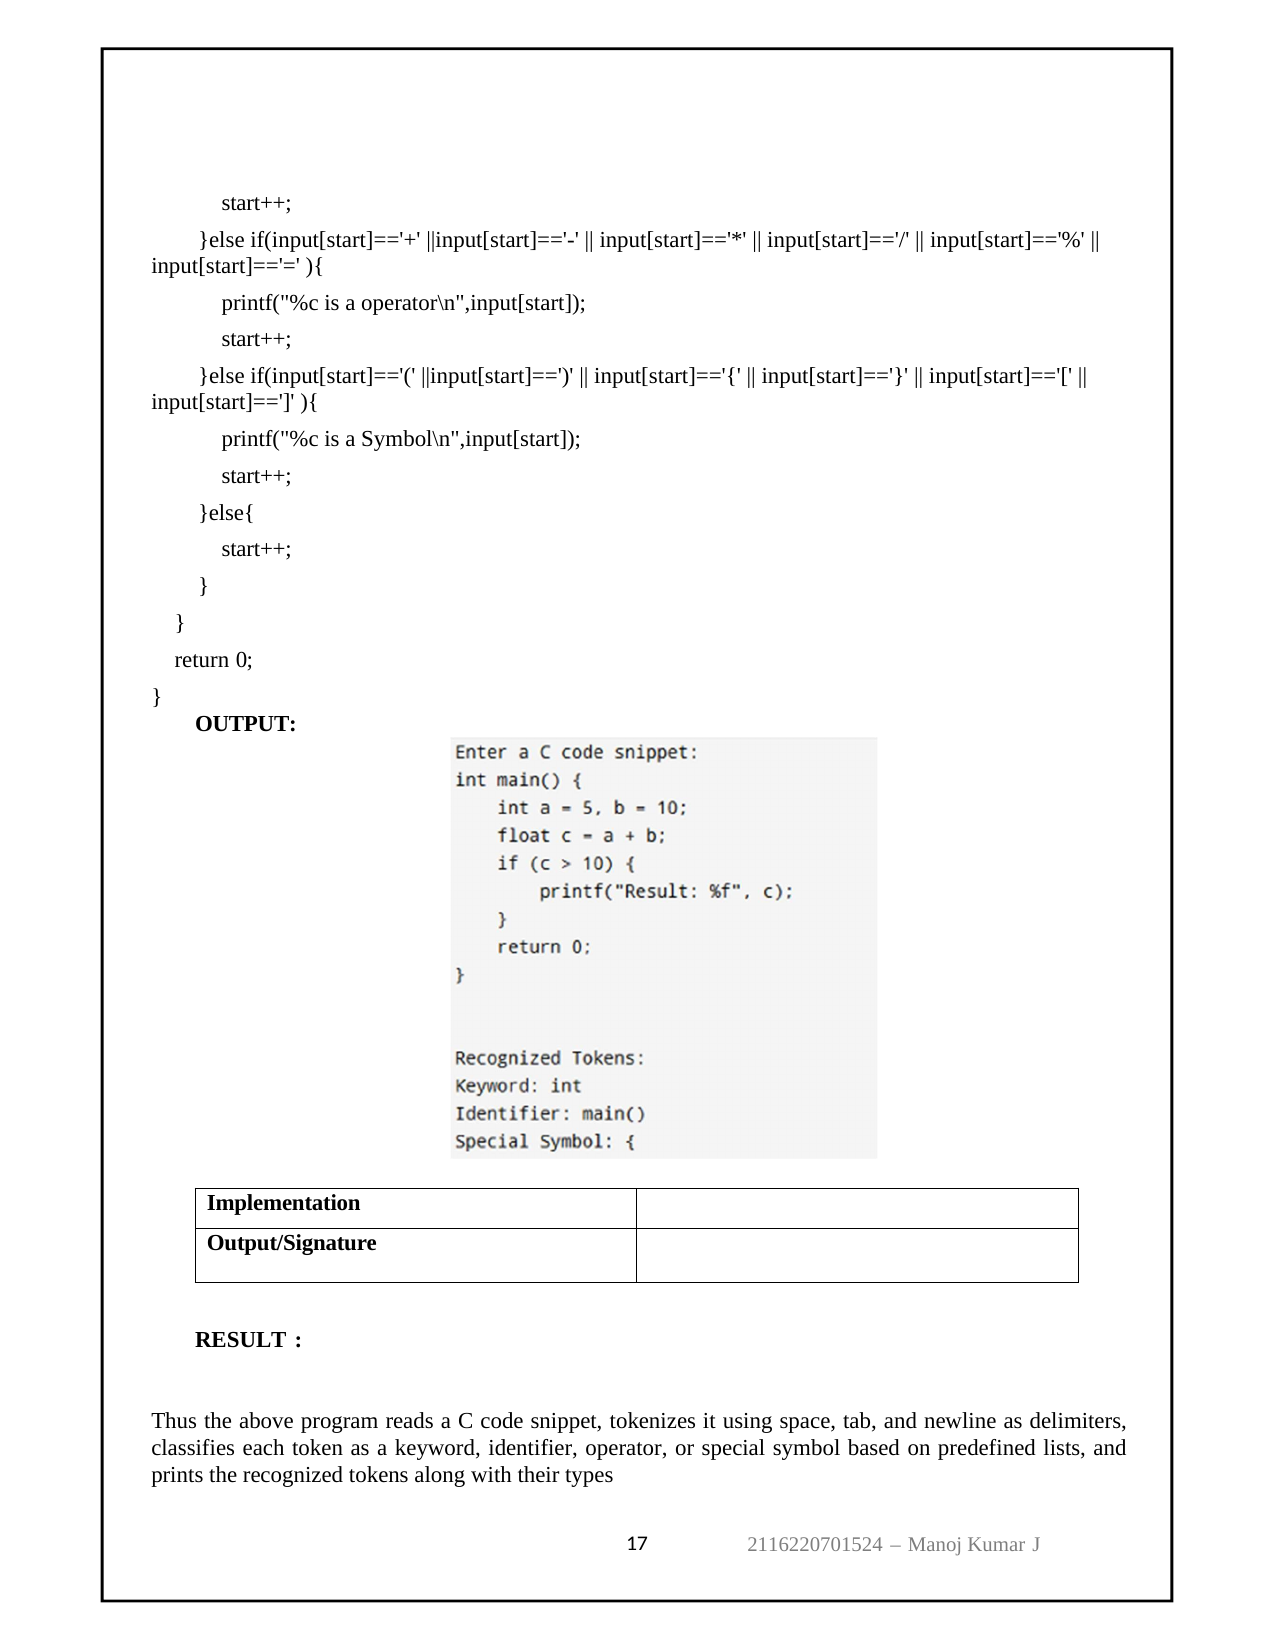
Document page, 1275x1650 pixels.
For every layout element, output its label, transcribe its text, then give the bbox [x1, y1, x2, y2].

text start++; [221, 188, 1162, 215]
text } [198, 572, 1162, 599]
text RESULT : [195, 1326, 1162, 1353]
text } [174, 609, 1162, 635]
table_cell [637, 1229, 1078, 1282]
text return 0; [174, 646, 1162, 672]
text } [151, 683, 1162, 709]
text start++; [221, 535, 1162, 562]
table_header [637, 1189, 1078, 1228]
table_header Implementation [196, 1189, 636, 1228]
text printf("%c is a Symbol\n",input[start]); start++; [221, 425, 591, 488]
text Thus the above program reads a C code snippet, tokenizes it using space, tab, and newline as delimiters, classifies each token as a keyword, identifier, operator, or special symbol based on predefined lists, and prints the recognized tokens along with their types [151, 1407, 1128, 1488]
picture [450, 737, 878, 1159]
subtitle OUTPUT: [195, 710, 1162, 736]
text }else if(input[start]=='+' ||input[start]=='-' || input[start]=='*' || input[start]=='/' || input[start]=='%' || input[start]=='=' ){ [151, 226, 1162, 278]
text printf("%c is a operator\n",input[start]); start++; [221, 289, 591, 351]
text }else if(input[start]=='(' ||input[start]==')' || input[start]=='{' || input[start]=='}' || input[start]=='[' || input[start]==']' ){ [151, 362, 1139, 415]
table_cell Output/Signature [196, 1229, 636, 1282]
text }else{ [198, 499, 1162, 525]
